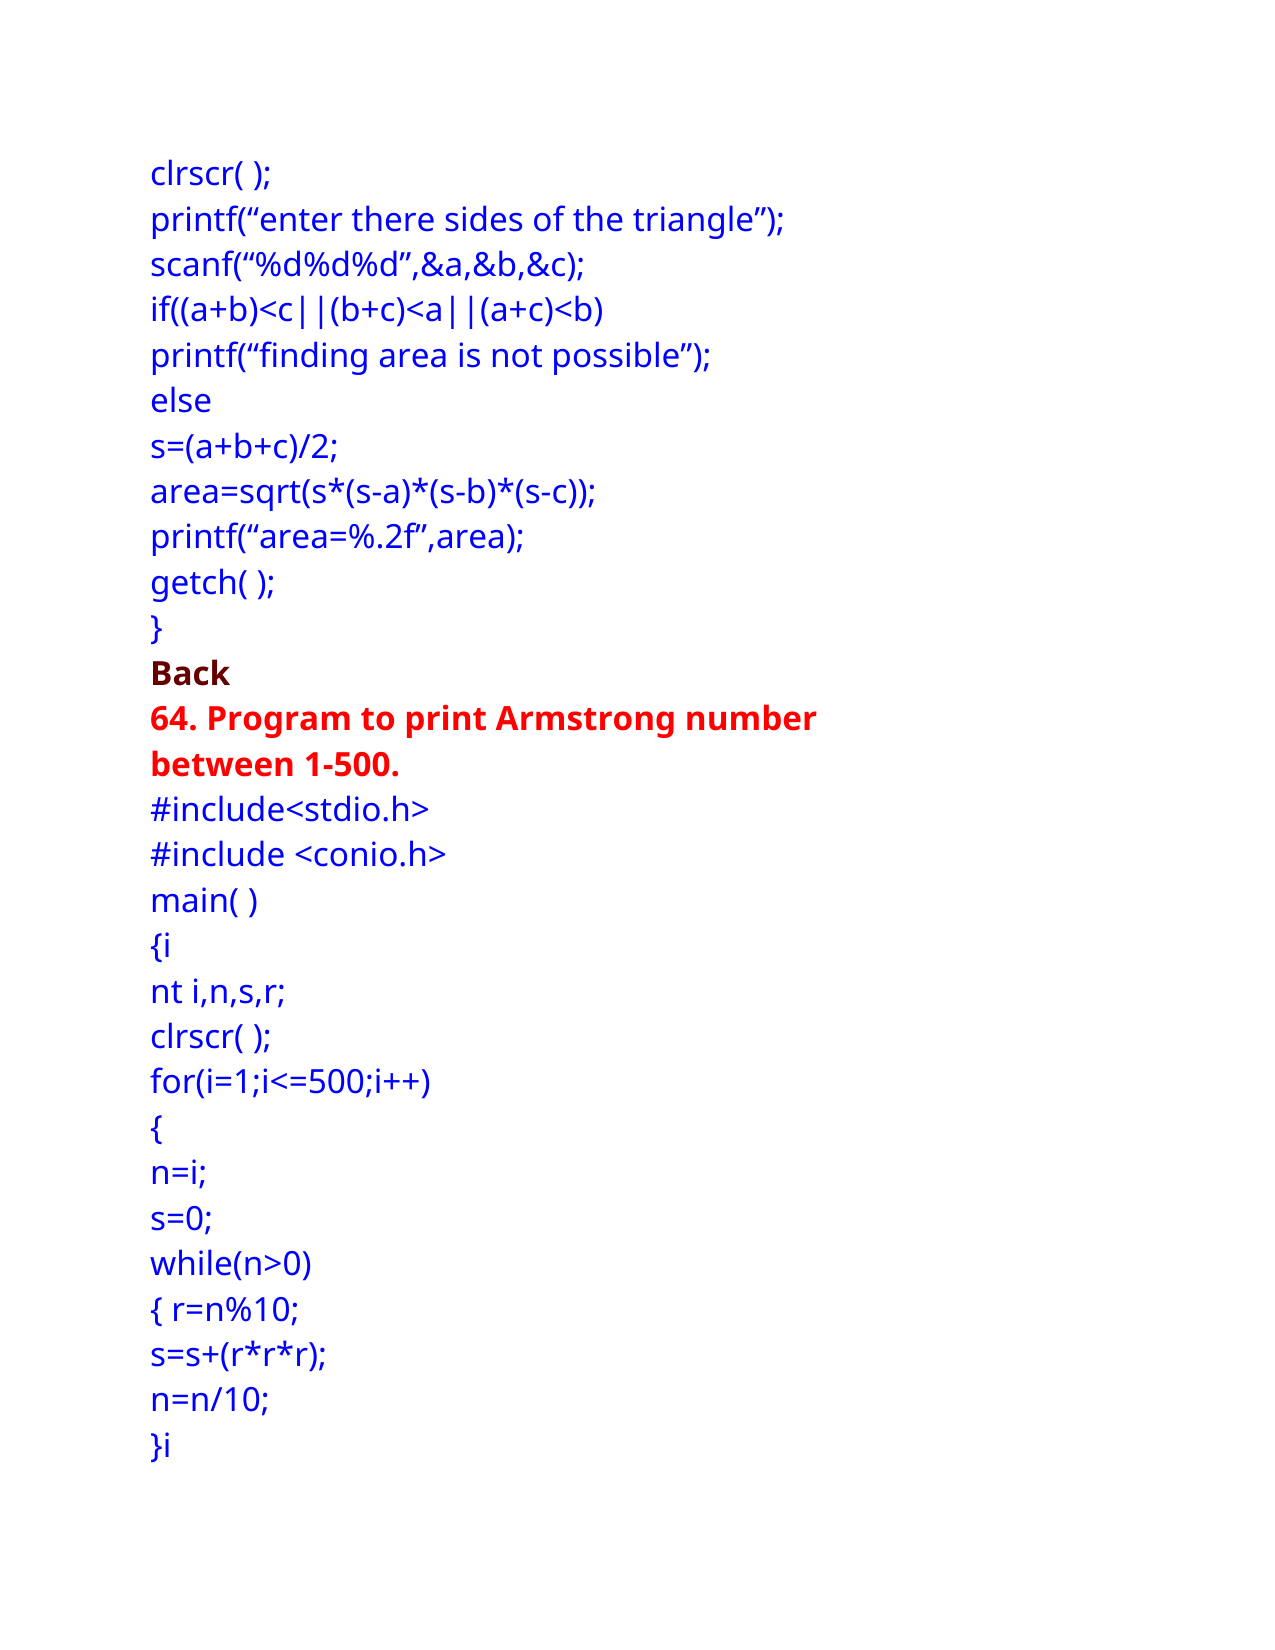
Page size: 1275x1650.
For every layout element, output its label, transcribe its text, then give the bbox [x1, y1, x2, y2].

text { [150, 1104, 1125, 1149]
text area=sqrt(s*(s-a)*(s-b)*(s-c)); [150, 468, 1125, 513]
text scanf(“%d%d%d”,&a,&b,&c); [150, 241, 1125, 286]
text while(n>0) [150, 1240, 1125, 1285]
text printf(“area=%.2f”,area); [150, 513, 1125, 559]
text for(i=1;i<=500;i++) [150, 1058, 1125, 1104]
text if((a+b)<c||(b+c)<a||(a+c)<b) [150, 286, 1125, 332]
text clrscr( ); [150, 1013, 1125, 1058]
text n=n/10; [150, 1376, 1125, 1422]
text s=s+(r*r*r); [150, 1331, 1125, 1376]
text getch( ); [150, 559, 1125, 604]
text } [150, 604, 1125, 649]
text Back [150, 649, 1125, 695]
text between 1-500. [150, 740, 1125, 786]
text clrscr( ); [150, 150, 1125, 195]
text {i [150, 922, 1125, 967]
text 64. Program to print Armstrong number [150, 695, 1125, 740]
text s=0; [150, 1194, 1125, 1240]
text printf(“enter there sides of the triangle”); [150, 195, 1125, 241]
text else [150, 377, 1125, 422]
text { r=n%10; [150, 1285, 1125, 1331]
text s=(a+b+c)/2; [150, 422, 1125, 468]
text #include <conio.h> [150, 831, 1125, 877]
text n=i; [150, 1149, 1125, 1194]
text #include<stdio.h> [150, 786, 1125, 831]
text }i [150, 1422, 1125, 1467]
text printf(“finding area is not possible”); [150, 332, 1125, 377]
text nt i,n,s,r; [150, 967, 1125, 1013]
text main( ) [150, 877, 1125, 922]
